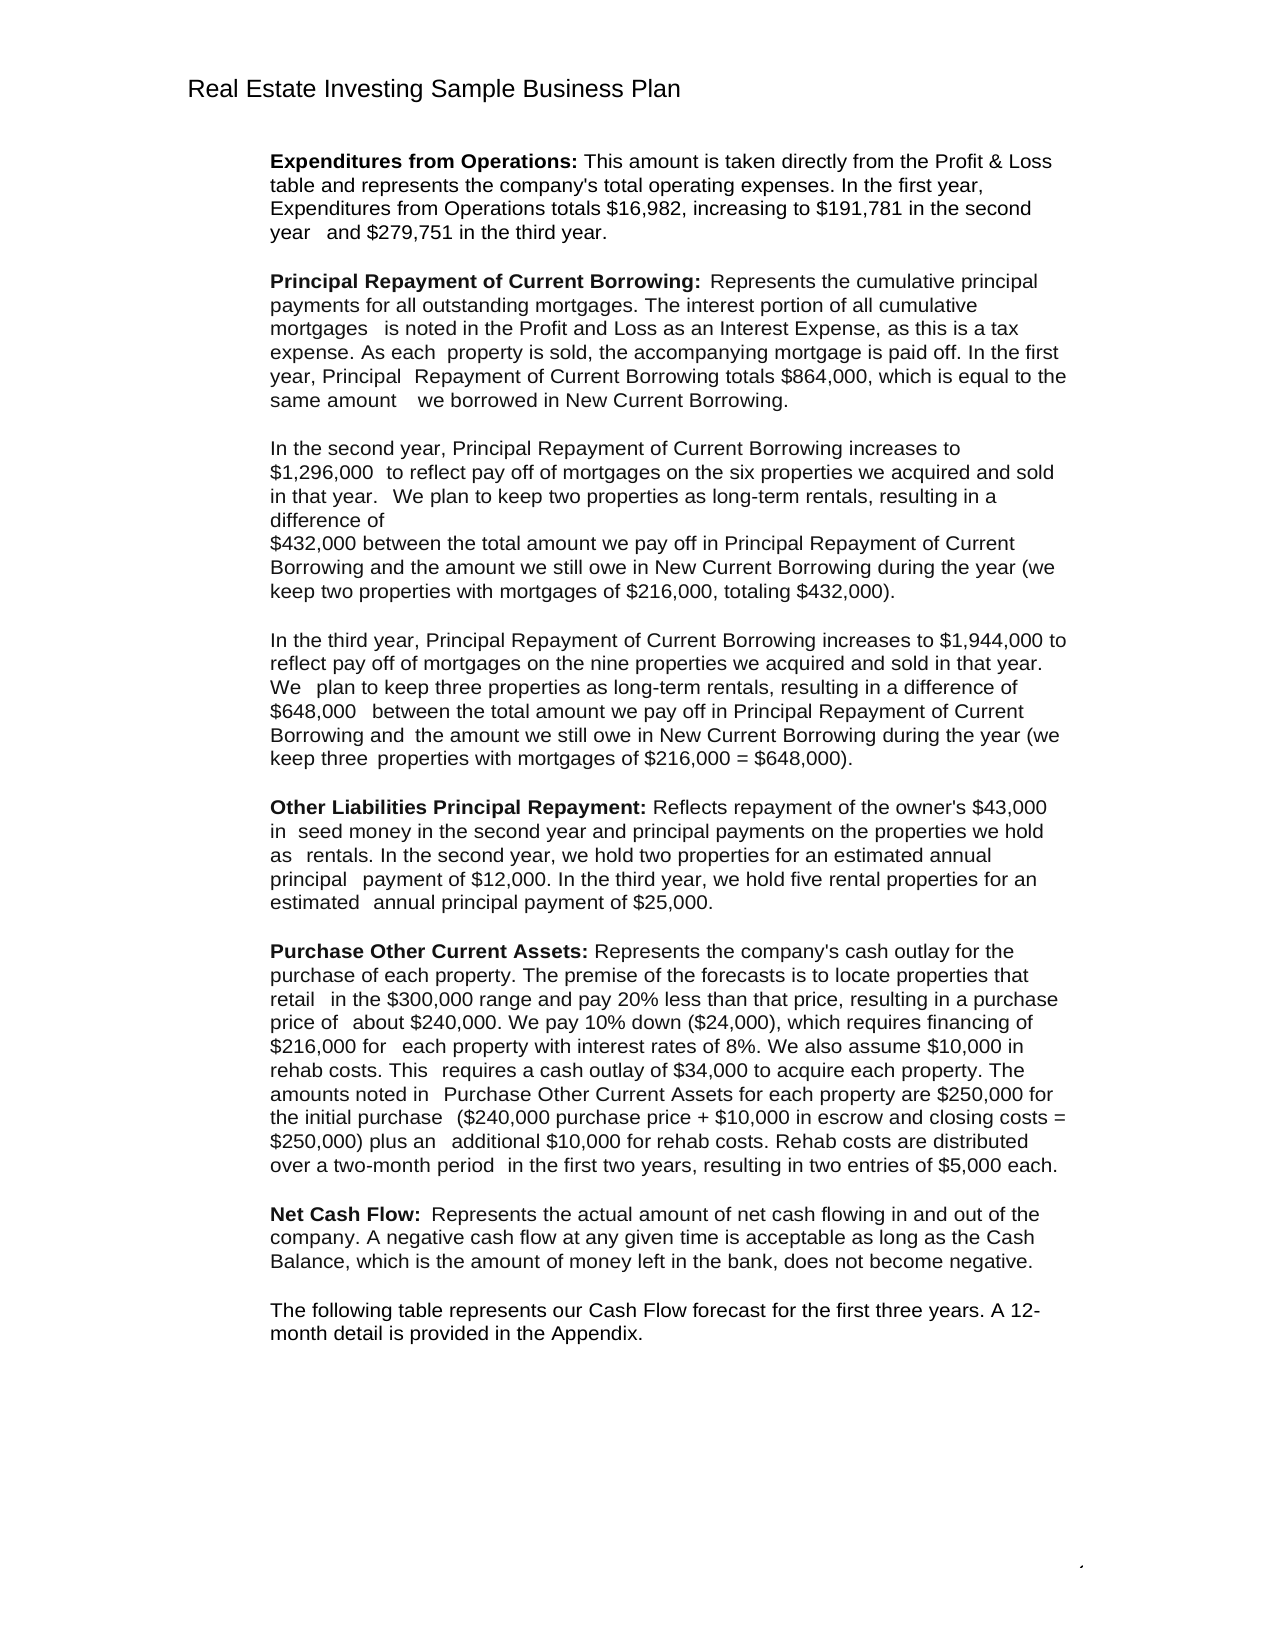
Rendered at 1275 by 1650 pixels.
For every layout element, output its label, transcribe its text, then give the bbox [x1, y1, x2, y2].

text Net Cash Flow: Represents the actual amount of net cash flowing in and out of the company. A negative cash flow at any given time is acceptable as long as the Cash Balance, which is the amount of money left in the bank, does not become negative. [270, 1202, 1067, 1273]
text In the third year, Principal Repayment of Current Borrowing increases to $1,944,000 to reflect pay off of mortgages on the nine properties we acquired and sold in that year. We plan to keep three properties as long-term rentals, resulting in a difference of $648,000 between the total amount we pay off in Principal Repayment of Current Borrowing and the amount we still owe in New Current Borrowing during the year (we keep three properties with mortgages of $216,000 = $648,000). [270, 628, 1074, 770]
text Purchase Other Current Assets: Represents the company's cash outlay for the purchase of each property. The premise of the forecasts is to locate properties that retail in the $300,000 range and pay 20% less than that price, resulting in a purchase price of about $240,000. We pay 10% down ($24,000), which requires financing of $216,000 for each property with interest rates of 8%. We also assume $10,000 in rehab costs. This requires a cash outlay of $34,000 to acquire each property. The amounts noted in Purchase Other Current Assets for each property are $250,000 for the initial purchase ($240,000 purchase price + $10,000 in escrow and closing costs = $250,000) plus an additional $10,000 for rehab costs. Rehab costs are distributed over a two-month period in the first two years, resulting in two entries of $5,000 each. [270, 940, 1074, 1176]
text Other Liabilities Principal Repayment: Reflects repayment of the owner's $43,000 in seed money in the second year and principal payments on the properties we hold as rentals. In the second year, we hold two properties for an estimated annual principal payment of $12,000. In the third year, we hold five rental properties for an estimated annual principal payment of $25,000. [270, 796, 1067, 914]
text $432,000 between the total amount we pay off in Principal Repayment of Current Borrowing and the amount we still owe in New Current Borrowing during the year (we keep two properties with mortgages of $216,000, totaling $432,000). [270, 532, 1067, 602]
text Principal Repayment of Current Borrowing: Represents the cumulative principal payments for all outstanding mortgages. The interest portion of all cumulative mortgages is noted in the Profit and Loss as an Interest Expense, as this is a tax expense. As each property is sold, the accompanying mortgage is paid off. In the first year, Principal Repayment of Current Borrowing totals $864,000, which is equal to the same amount we borrowed in New Current Borrowing. [270, 270, 1072, 411]
text Expenditures from Operations: This amount is taken directly from the Profit & Loss table and represents the company's total operating expenses. In the first year, Expenditures from Operations totals $16,982, increasing to $191,781 in the second year and $279,751 in the third year. [270, 150, 1074, 244]
text In the second year, Principal Repayment of Current Borrowing increases to $1,296,000 to reflect pay off of mortgages on the six properties we acquired and sold in that year. We plan to keep two properties as long-term rentals, resulting in a difference of [270, 437, 1067, 531]
text The following table represents our Cash Flow forecast for the first three years. A 12- month detail is provided in the Appendix. [270, 1299, 1067, 1345]
